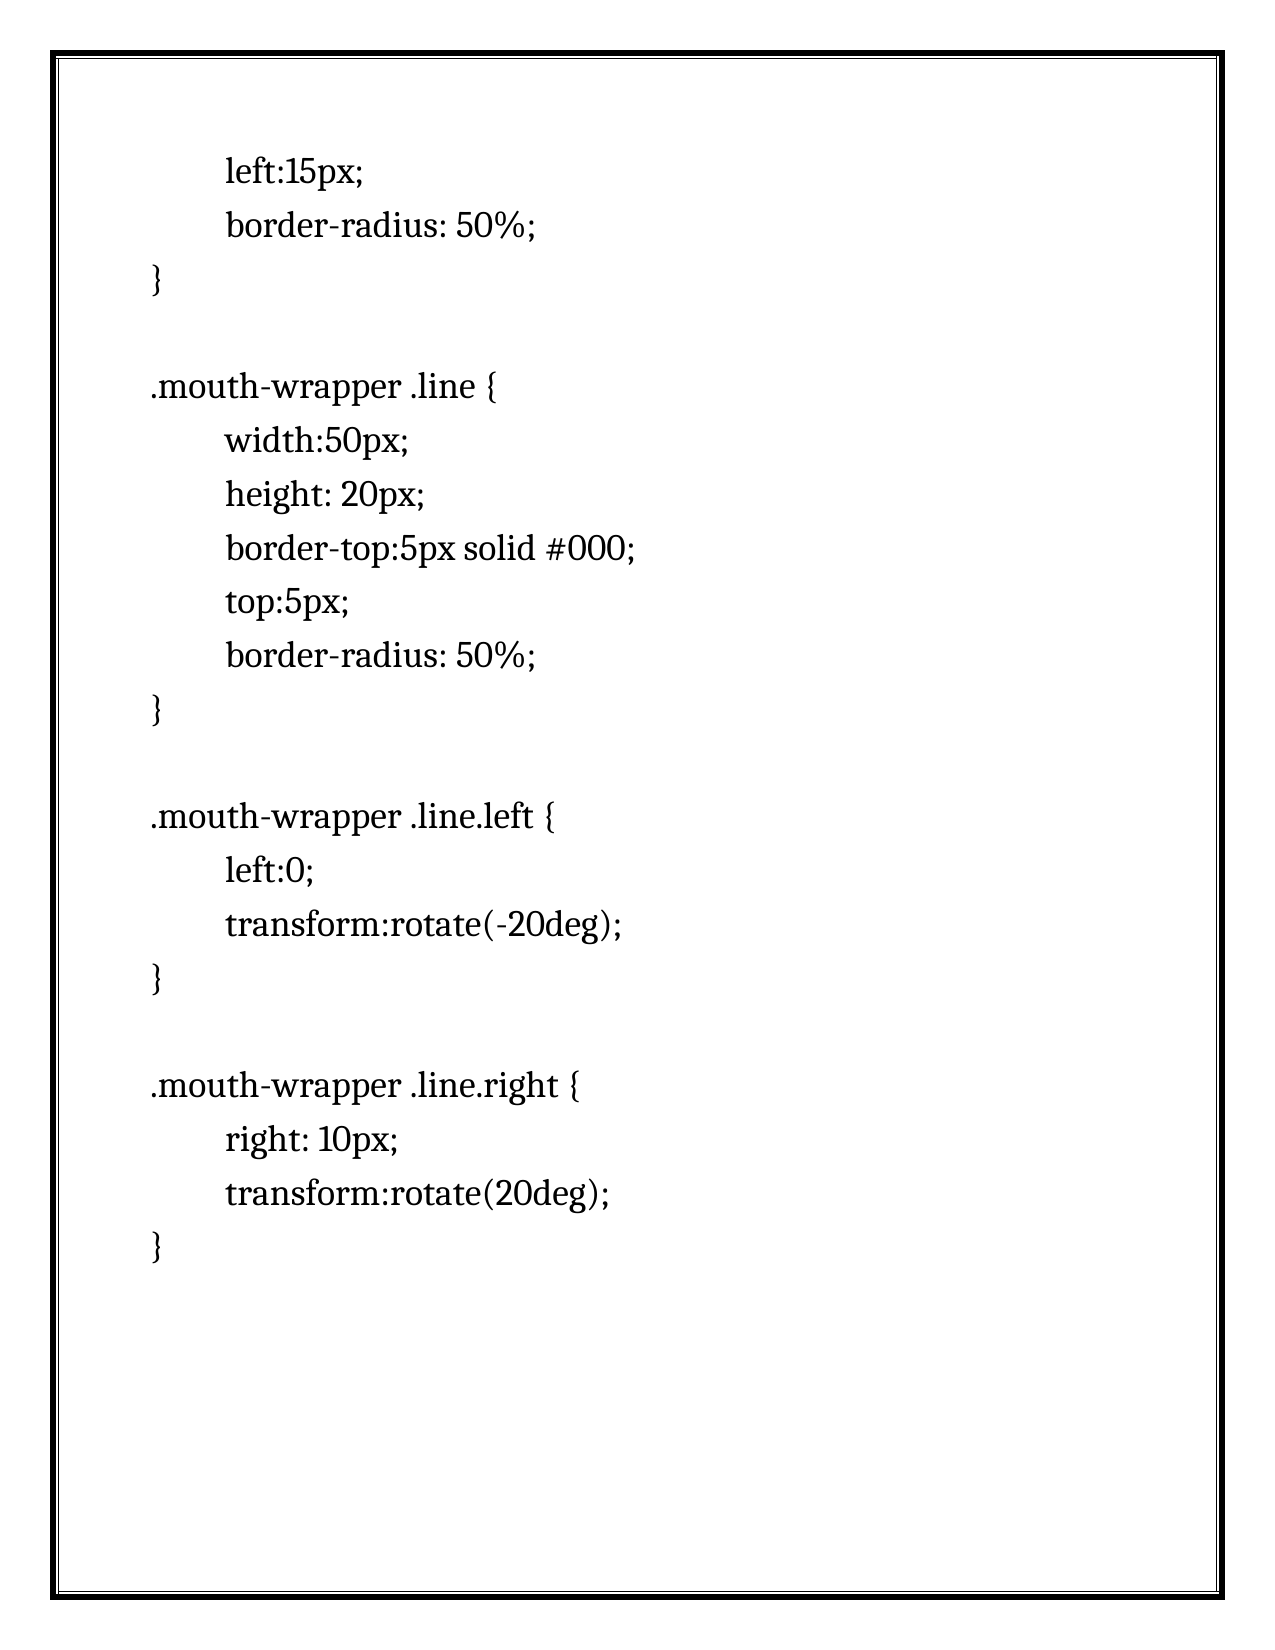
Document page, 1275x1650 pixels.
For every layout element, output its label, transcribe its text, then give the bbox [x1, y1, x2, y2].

subtitle } [150, 1225, 1125, 1268]
subtitle } [150, 956, 1125, 999]
subtitle } [150, 257, 1125, 301]
subtitle top:5px; [150, 580, 1125, 623]
subtitle right: 10px; [150, 1117, 1125, 1161]
subtitle .mouth-wrapper .line.left { [150, 795, 1125, 838]
subtitle .mouth-wrapper .line { [150, 365, 1125, 408]
subtitle border-radius: 50%; [150, 204, 1125, 247]
subtitle border-radius: 50%; [150, 634, 1125, 677]
subtitle .mouth-wrapper .line.right { [150, 1064, 1125, 1107]
subtitle width:50px; [150, 419, 1125, 462]
subtitle height: 20px; [150, 472, 1125, 516]
subtitle border-top:5px solid #000; [150, 526, 1125, 569]
subtitle left:0; [150, 849, 1125, 892]
subtitle transform:rotate(-20deg); [150, 902, 1125, 946]
subtitle left:15px; [150, 150, 1125, 193]
subtitle } [150, 687, 1125, 731]
subtitle transform:rotate(20deg); [150, 1171, 1125, 1214]
